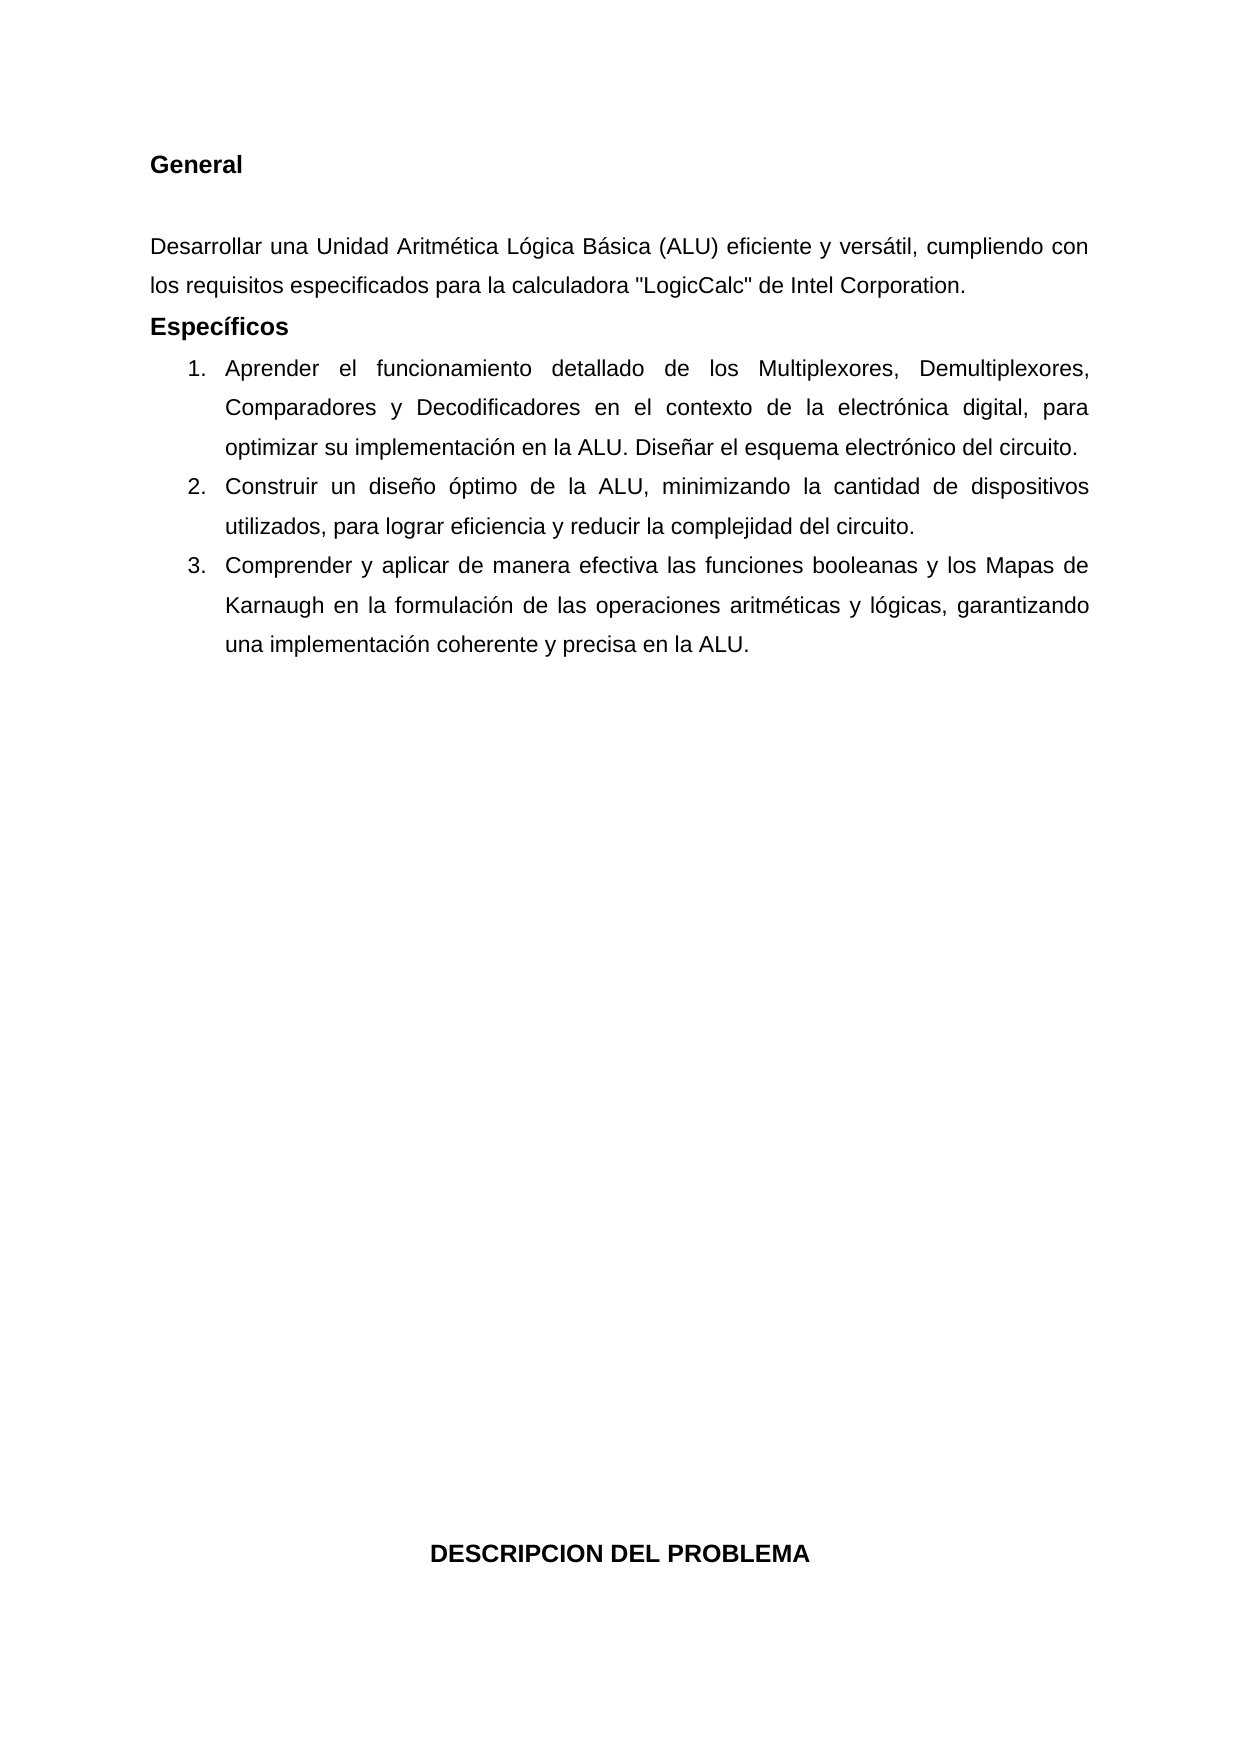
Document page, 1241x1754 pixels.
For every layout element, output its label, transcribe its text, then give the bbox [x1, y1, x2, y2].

text Específicos [150, 312, 1090, 340]
text General [150, 150, 1090, 179]
text Desarrollar una Unidad Aritmética Lógica Básica (ALU) eficiente y versátil, cumpliendo con los requisitos especificados para la calculadora "LogicCalc" de Intel Corporation. [150, 233, 1090, 298]
list Construir un diseño óptimo de la ALU, minimizando la cantidad de dispositivos utilizados, para lograr eficiencia y reducir la complejidad del circuito. [187, 473, 1090, 539]
text DESCRIPCION DEL PROBLEMA [150, 1539, 1090, 1568]
list Aprender el funcionamiento detallado de los Multiplexores, Demultiplexores, Comparadores y Decodificadores en el contexto de la electrónica digital, para optimizar su implementación en la ALU. Diseñar el esquema electrónico del circuito. [187, 355, 1090, 460]
list Comprender y aplicar de manera efectiva las funciones booleanas y los Mapas de Karnaugh en la formulación de las operaciones aritméticas y lógicas, garantizando una implementación coherente y precisa en la ALU. [187, 552, 1090, 657]
